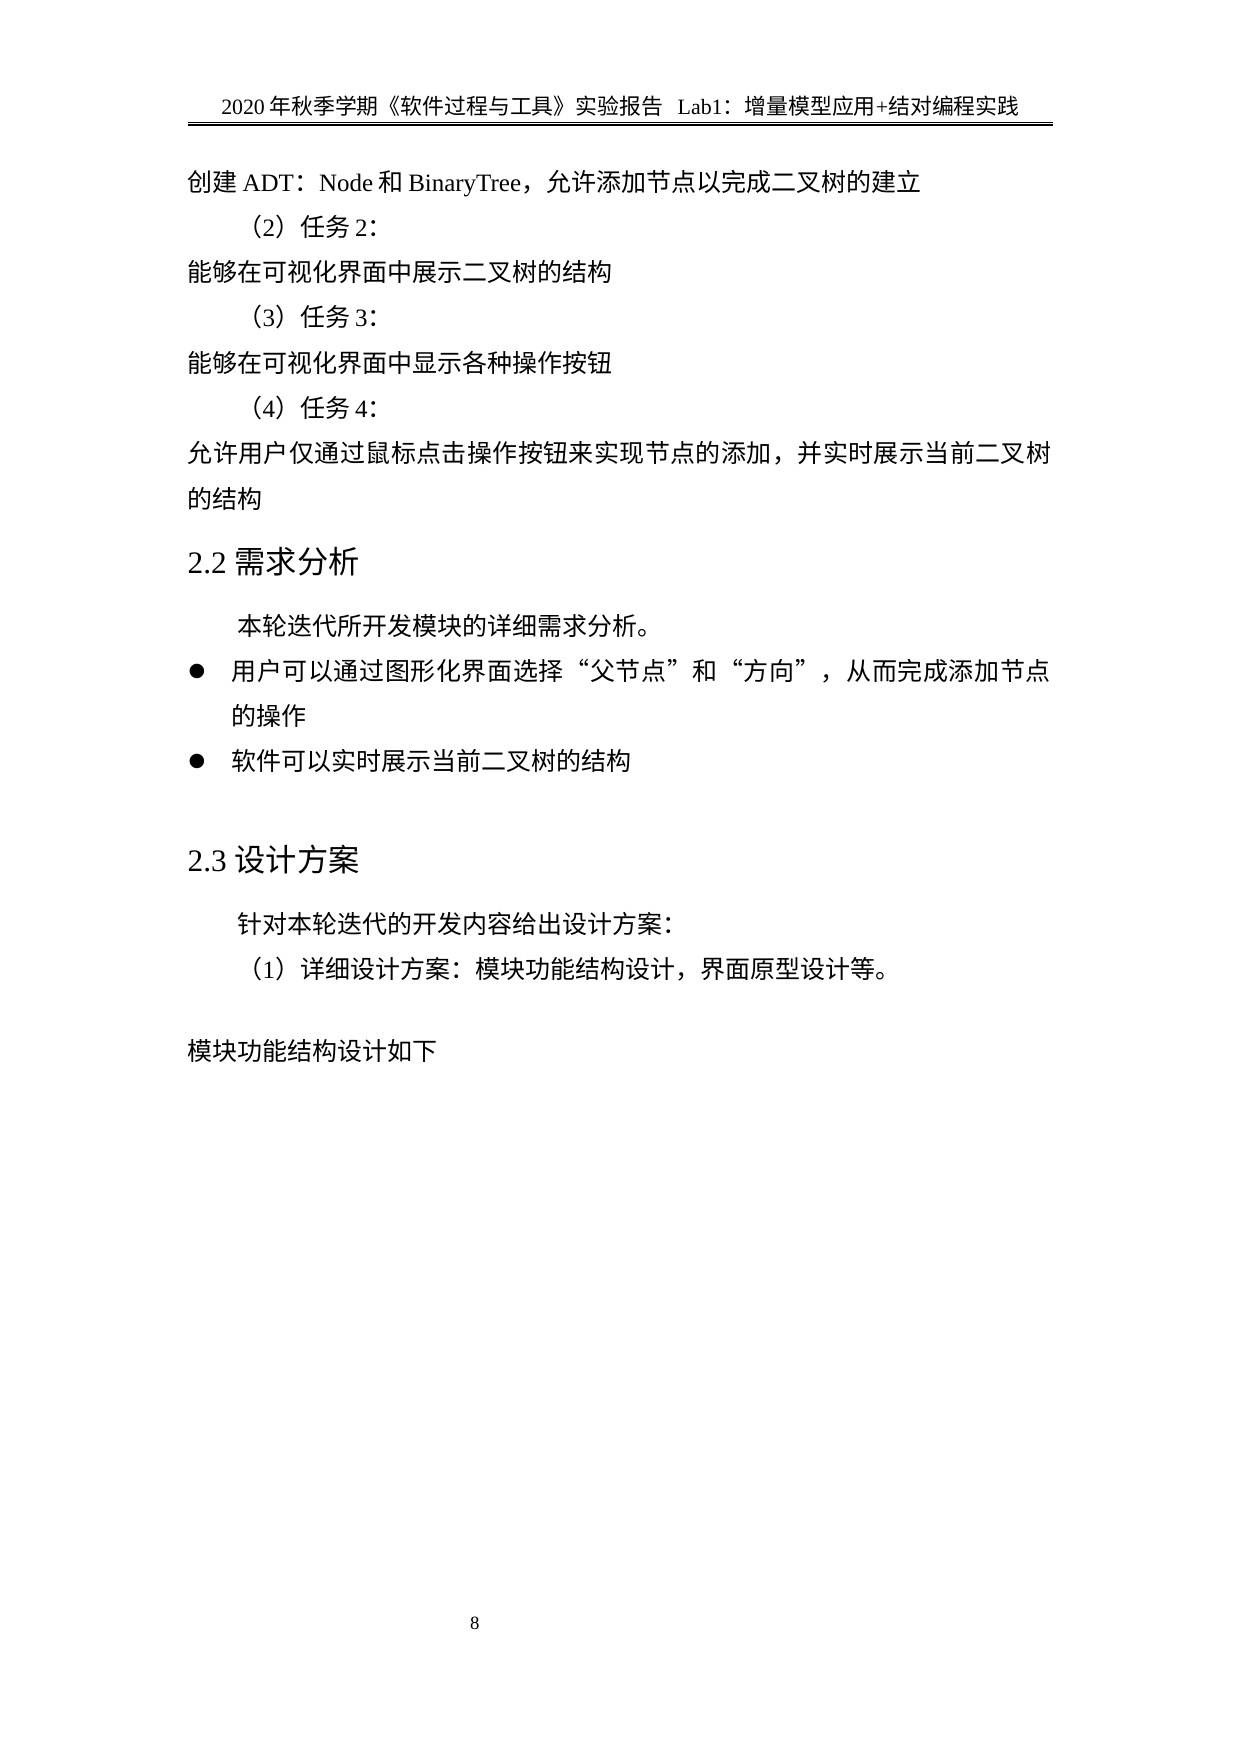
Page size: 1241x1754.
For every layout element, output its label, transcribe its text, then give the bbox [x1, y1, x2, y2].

text 允许用户仅通过鼠标点击操作按钮来实现节点的添加，并实时展示当前二叉树的结构 [187, 434, 1053, 515]
text 创建ADT：Node和BinaryTree，允许添加节点以完成二叉树的建立 [187, 162, 1053, 198]
text 能够在可视化界面中显示各种操作按钮 [187, 343, 1053, 379]
text 模块功能结构设计如下 [187, 1031, 1053, 1067]
text 本轮迭代所开发模块的详细需求分析。 [187, 606, 1053, 642]
text （3）任务3： [187, 298, 1053, 334]
list 软件可以实时展示当前二叉树的结构 [187, 742, 1053, 778]
text （2）任务2： [187, 207, 1053, 243]
text 能够在可视化界面中展示二叉树的结构 [187, 253, 1053, 289]
text （4）任务4： [187, 388, 1053, 425]
text 针对本轮迭代的开发内容给出设计方案： [187, 904, 1053, 941]
subtitle 设计方案 [187, 836, 1053, 881]
text （1）详细设计方案：模块功能结构设计，界面原型设计等。 [187, 950, 1053, 986]
subtitle 需求分析 [187, 537, 1053, 582]
list 用户可以通过图形化界面选择“父节点”和“方向”，从而完成添加节点的操作 [187, 651, 1053, 733]
